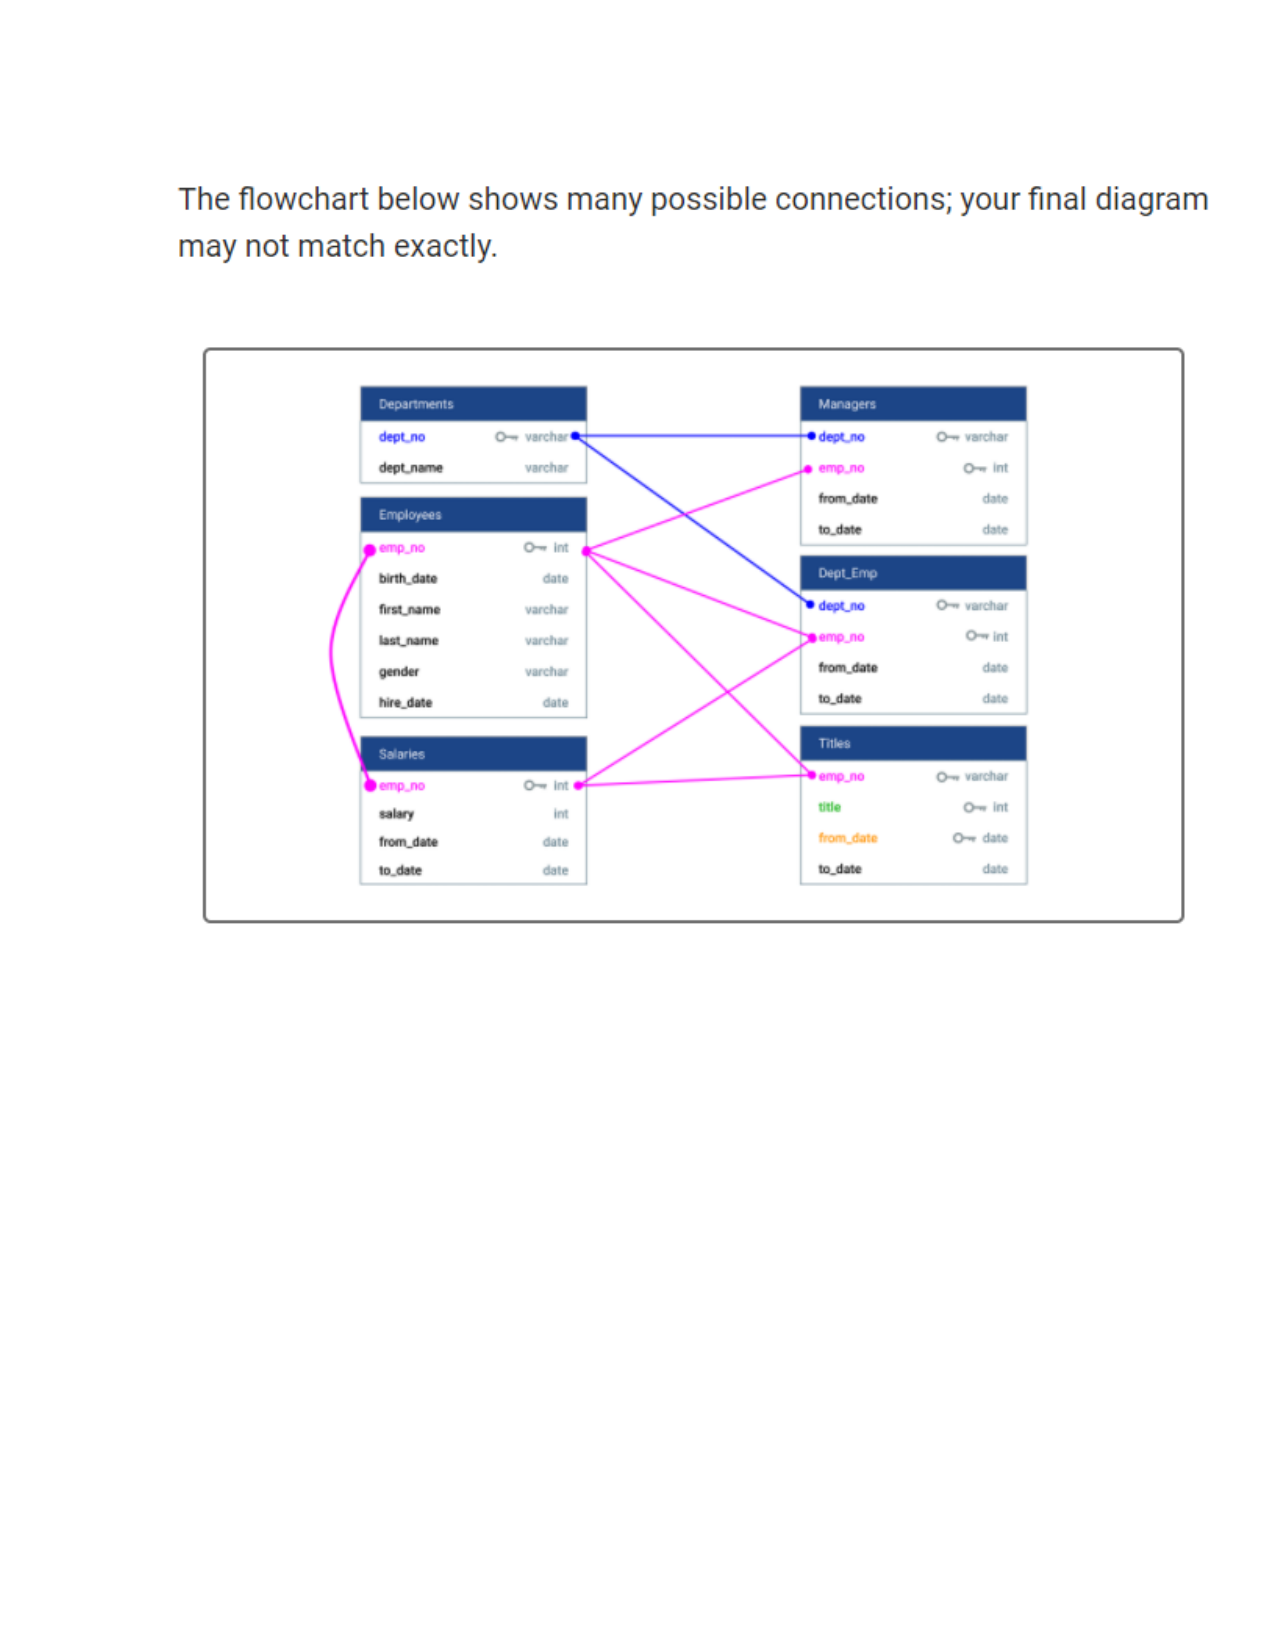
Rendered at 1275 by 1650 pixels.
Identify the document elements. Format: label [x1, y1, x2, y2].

picture [150, 150, 1216, 958]
